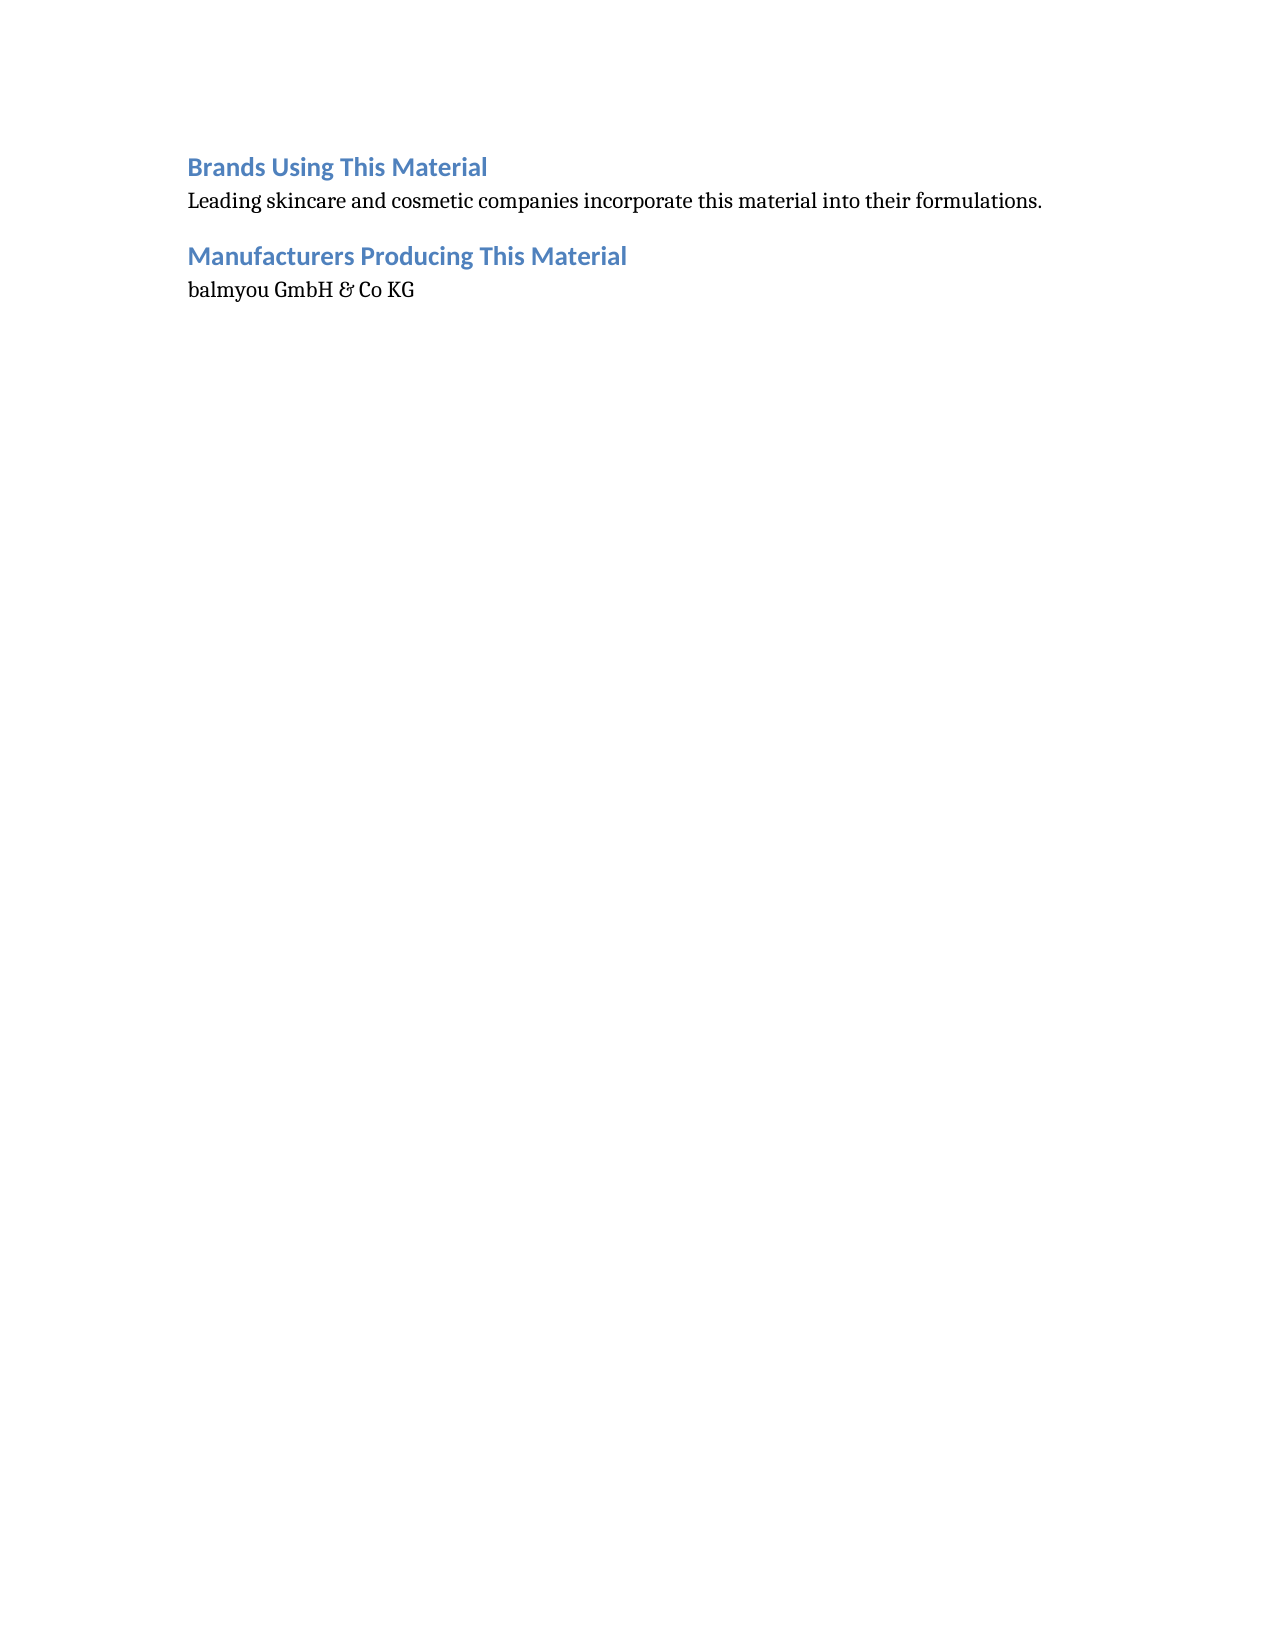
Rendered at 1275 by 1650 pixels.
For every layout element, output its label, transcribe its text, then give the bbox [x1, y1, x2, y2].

subtitle Brands Using This Material [187, 150, 1087, 183]
text balmyou GmbH & Co KG [187, 277, 1087, 303]
text Leading skincare and cosmetic companies incorporate this material into their formulations. [187, 188, 1087, 214]
subtitle Manufacturers Producing This Material [187, 239, 1087, 272]
